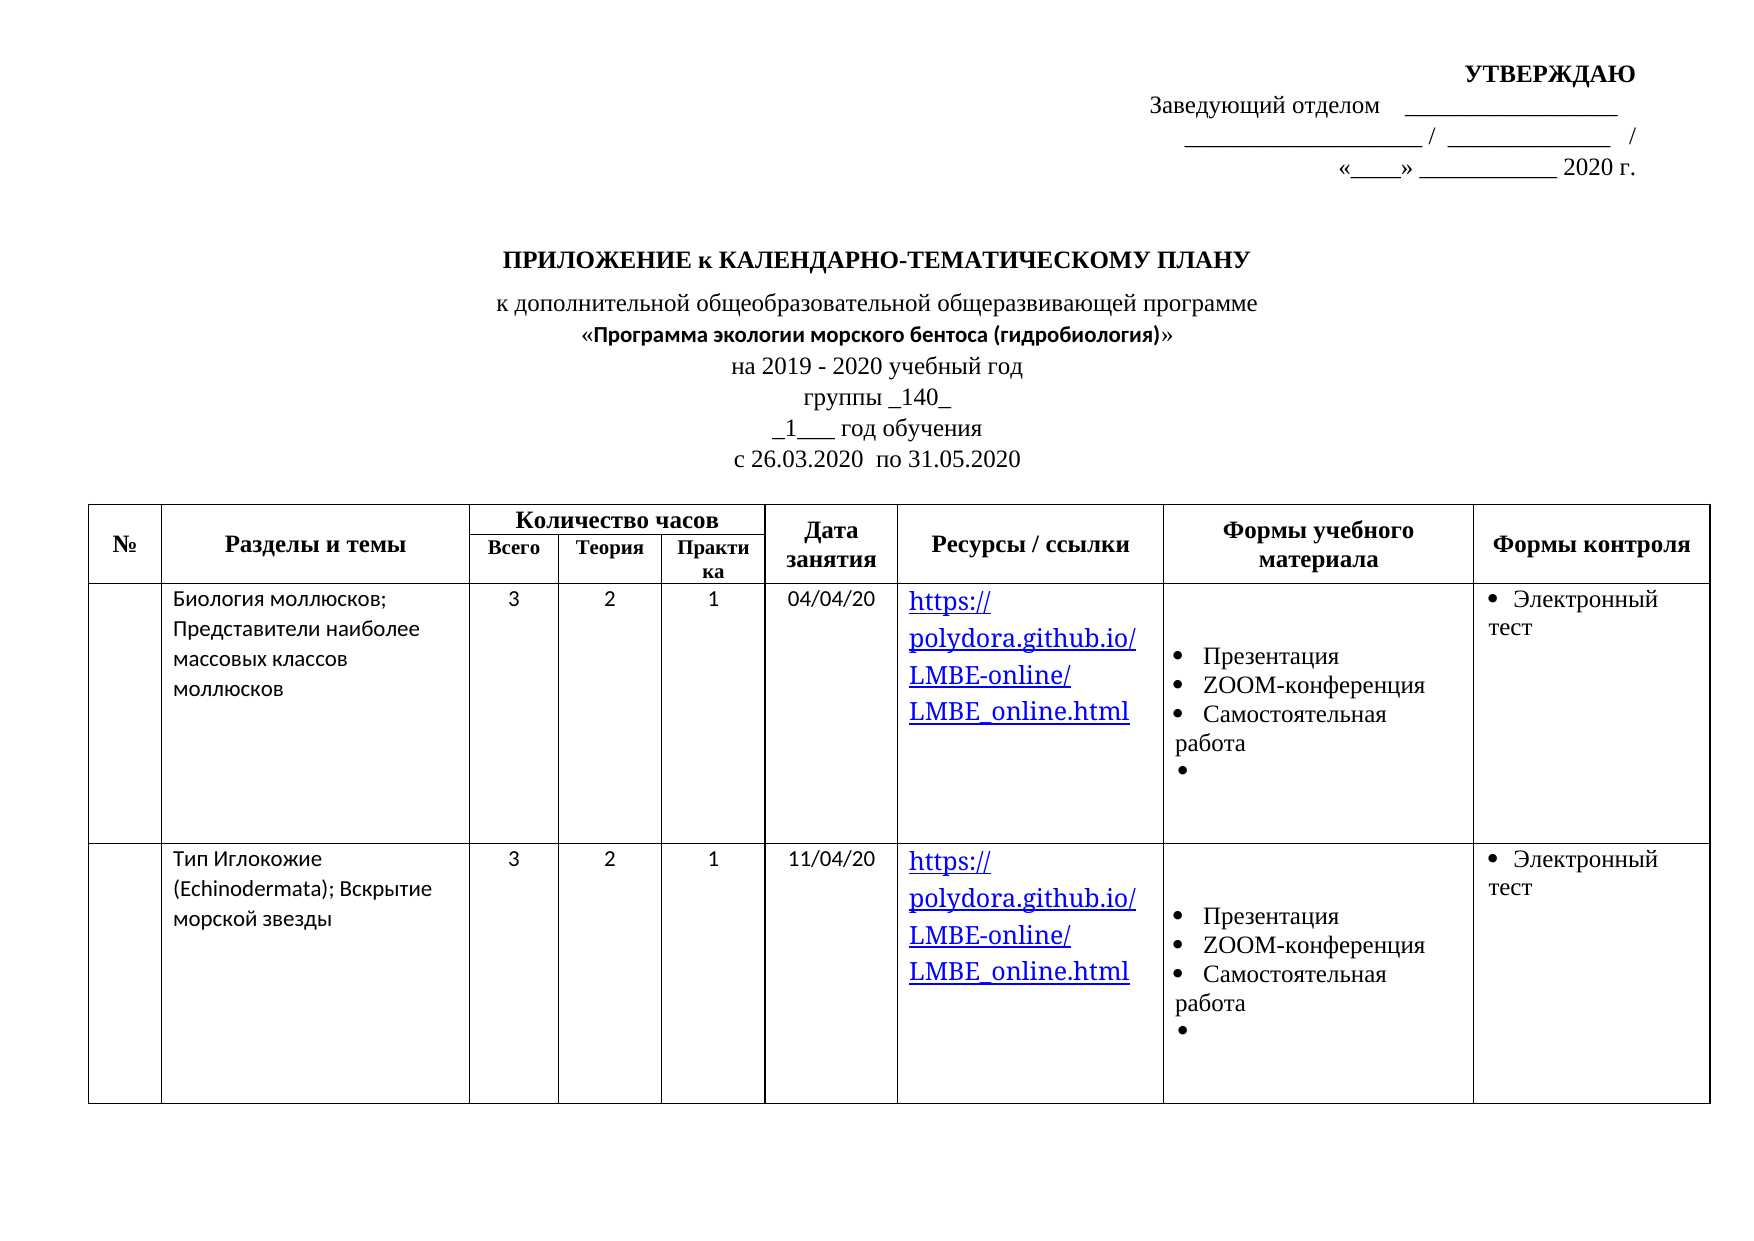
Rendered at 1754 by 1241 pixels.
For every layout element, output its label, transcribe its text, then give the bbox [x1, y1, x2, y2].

text к дополнительной общеобразовательной общеразвивающей программе [118, 288, 1636, 317]
text с 26.03.2020 по 31.05.2020 [118, 444, 1636, 473]
table_header № [89, 505, 161, 583]
table_cell Биология моллюсков; Представители наиболее массовых классов моллюсков [162, 584, 469, 843]
table_cell 1 [662, 584, 764, 843]
text Заведующий отделом _________________ [118, 90, 1636, 119]
text на 2019 - 2020 учебный год [118, 351, 1636, 379]
text _1___ год обучения [118, 413, 1636, 442]
table_cell Тип Иглокожие (Echinodermata); Вскрытие морской звезды [162, 844, 469, 1103]
text ПРИЛОЖЕНИЕ к КАЛЕНДАРНО-ТЕМАТИЧЕСКОМУ ПЛАНУ [118, 245, 1636, 274]
table_cell 2 [559, 844, 661, 1103]
text ___________________ / _____________ / [118, 121, 1636, 150]
table_cell Презентация ZOOM-конференция Самостоятельная работа [1164, 584, 1473, 843]
table_header Разделы и темы [162, 505, 469, 583]
table_cell 2 [559, 584, 661, 843]
table_header Дата занятия [766, 505, 897, 583]
table_cell Всего [470, 535, 558, 583]
table_cell Презентация ZOOM-конференция Самостоятельная работа [1164, 844, 1473, 1103]
table_header Ресурсы / ссылки [898, 505, 1163, 583]
table_cell Электронный тест [1474, 584, 1709, 843]
table_cell https://polydora.github.io/LMBE-online/LMBE_online.html [898, 844, 1163, 1103]
table_cell [89, 844, 161, 1103]
table_header Количество часов [470, 505, 764, 533]
table_cell 04/04/20 [766, 584, 897, 843]
text УТВЕРЖДАЮ [118, 59, 1636, 88]
table_cell Практика [662, 535, 764, 583]
text «Программа экологии морского бентоса (гидробиология)» [118, 319, 1636, 348]
table_header Формы контроля [1474, 505, 1709, 583]
table_cell Электронный тест [1474, 844, 1709, 1103]
table_cell 3 [470, 584, 558, 843]
table_header Формы учебного материала [1164, 505, 1473, 583]
table_cell 11/04/20 [766, 844, 897, 1103]
text группы _140_ [118, 382, 1636, 411]
table_cell 3 [470, 844, 558, 1103]
table_cell [89, 584, 161, 843]
table_cell https://polydora.github.io/LMBE-online/LMBE_online.html [898, 584, 1163, 843]
table_cell Теория [559, 535, 661, 583]
text «____» ___________ 2020 г. [118, 152, 1636, 181]
table_cell 1 [662, 844, 764, 1103]
